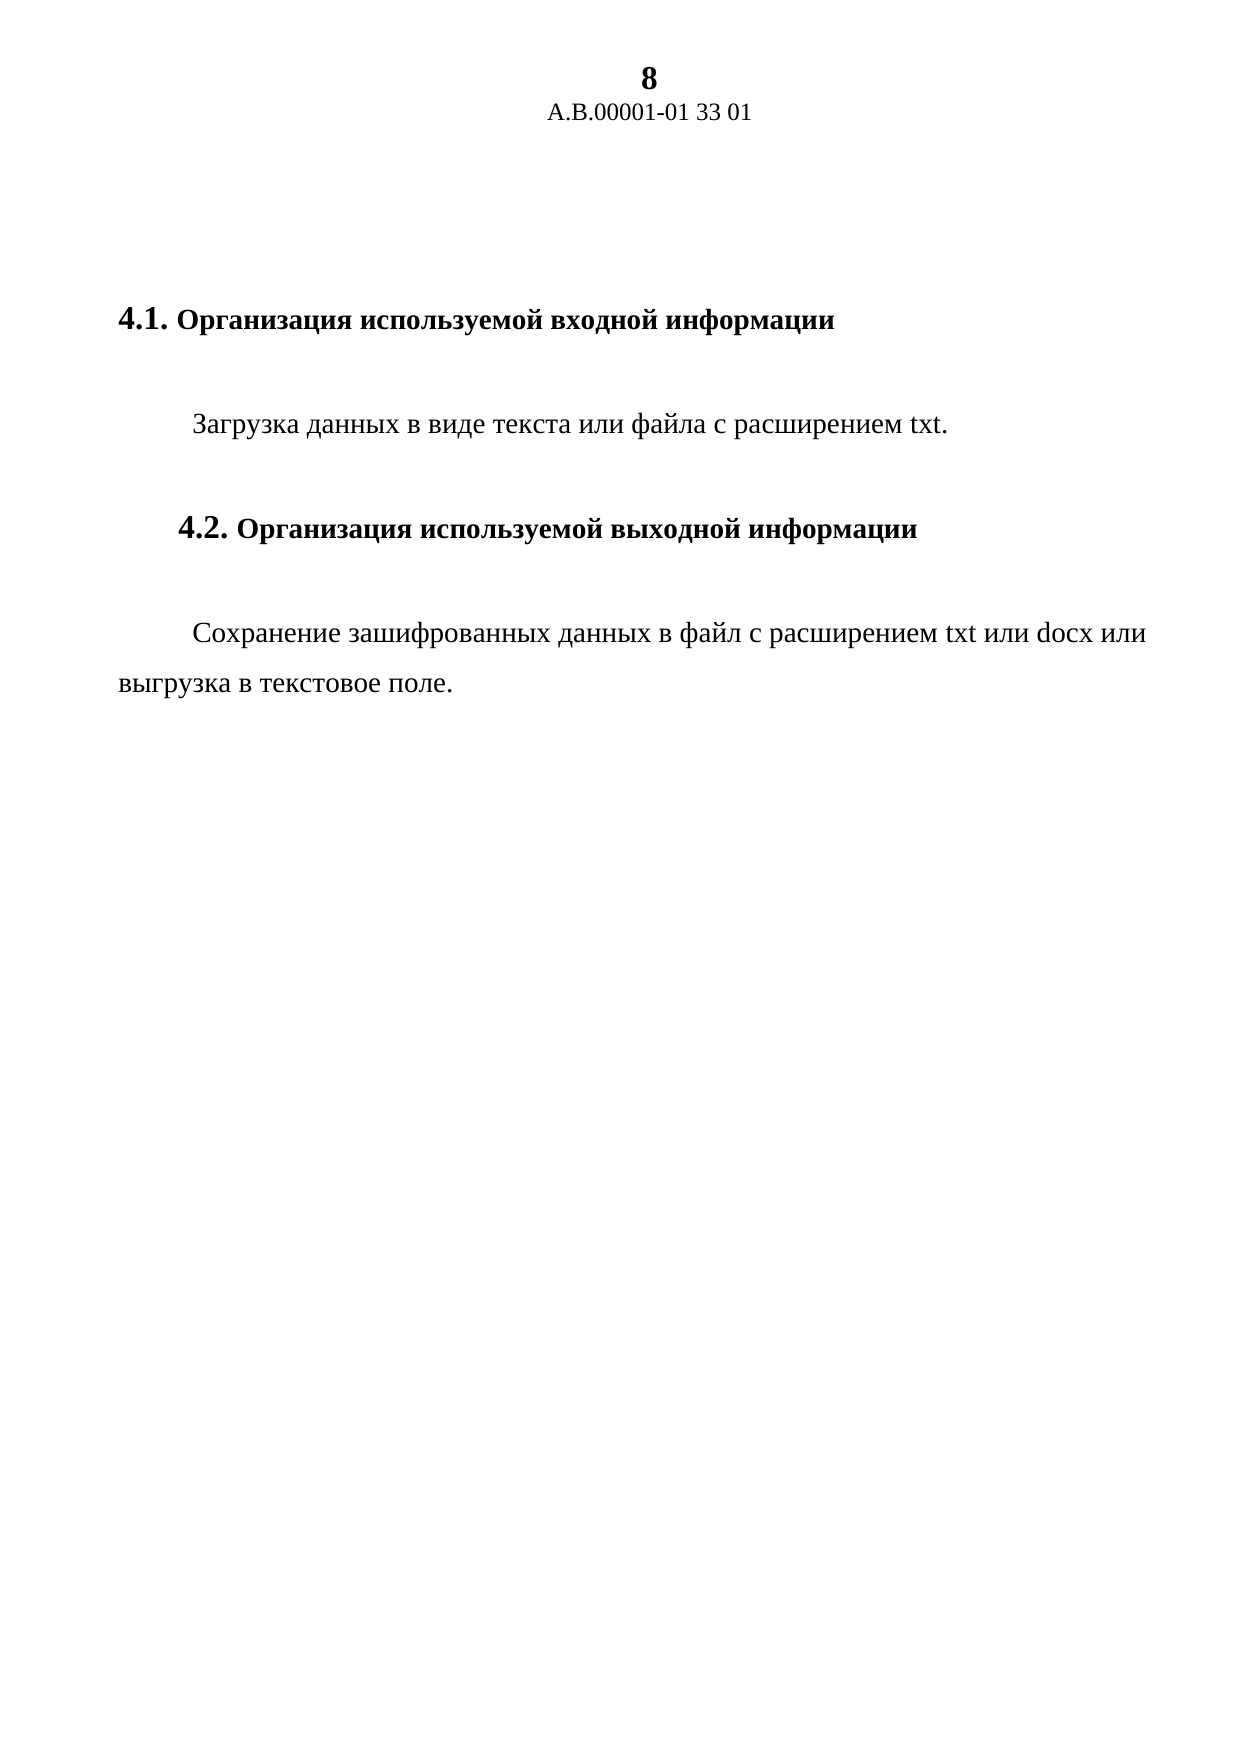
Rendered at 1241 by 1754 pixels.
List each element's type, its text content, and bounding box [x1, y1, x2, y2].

subtitle Организация используемой выходной информации [178, 507, 1181, 545]
subtitle Организация используемой входной информации [118, 299, 1181, 337]
text Загрузка данных в виде текста или файла с расширением txt. [118, 406, 1181, 440]
text Сохранение зашифрованных данных в файл с расширением txt или docx или выгрузка в текстовое поле. [118, 615, 1181, 699]
